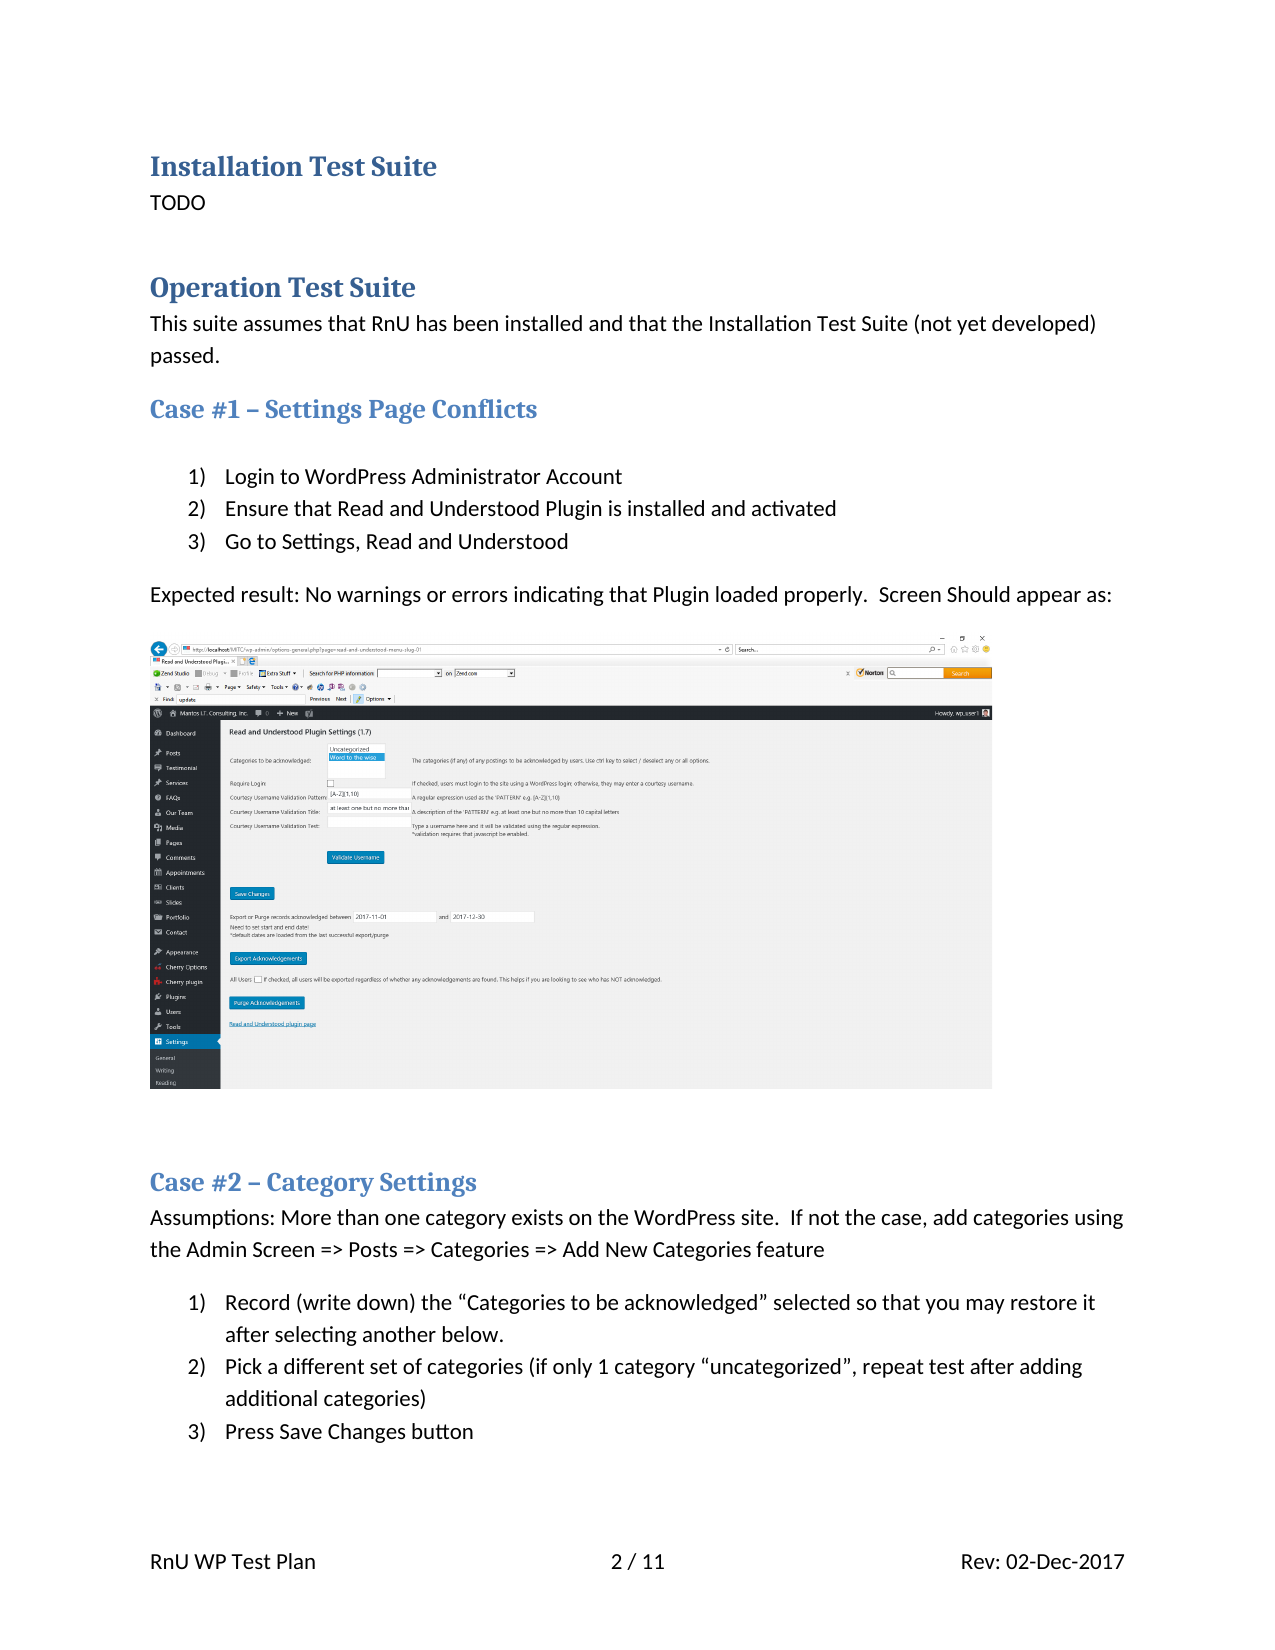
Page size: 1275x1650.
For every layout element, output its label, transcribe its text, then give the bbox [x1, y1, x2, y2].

list Record (write down) the “Categories to be acknowledged” selected so that you may restore it after selecting another below. [187, 1288, 1125, 1348]
list Pick a different set of categories (if only 1 category “uncategorized”, repeat test after adding additional categories) [187, 1352, 1125, 1413]
text TODO [150, 188, 1125, 217]
list Press Save Changes button [187, 1417, 1125, 1445]
list Ensure that Read and Understood Plugin is installed and activated [187, 494, 1125, 523]
list Login to WordPress Administrator Account [187, 462, 1125, 490]
subtitle Case #1 – Settings Page Conflicts [150, 394, 1125, 426]
subtitle Operation Test Suite [150, 271, 1125, 304]
text This suite assumes that RnU has been installed and that the Installation Test Suite (not yet developed) passed. [150, 309, 1125, 369]
text Expected result: No warnings or errors indicating that Plugin loaded properly. Screen Should appear as: [150, 580, 1125, 608]
subtitle Installation Test Suite [150, 150, 1125, 183]
list Go to Settings, Read and Understood [187, 527, 1125, 555]
text Assumptions: More than one category exists on the WordPress site. If not the case, add categories using the Admin Screen => Posts => Categories => Add New Categories feature [150, 1203, 1125, 1263]
picture [150, 632, 993, 1089]
subtitle Case #2 – Category Settings [150, 1167, 1125, 1198]
